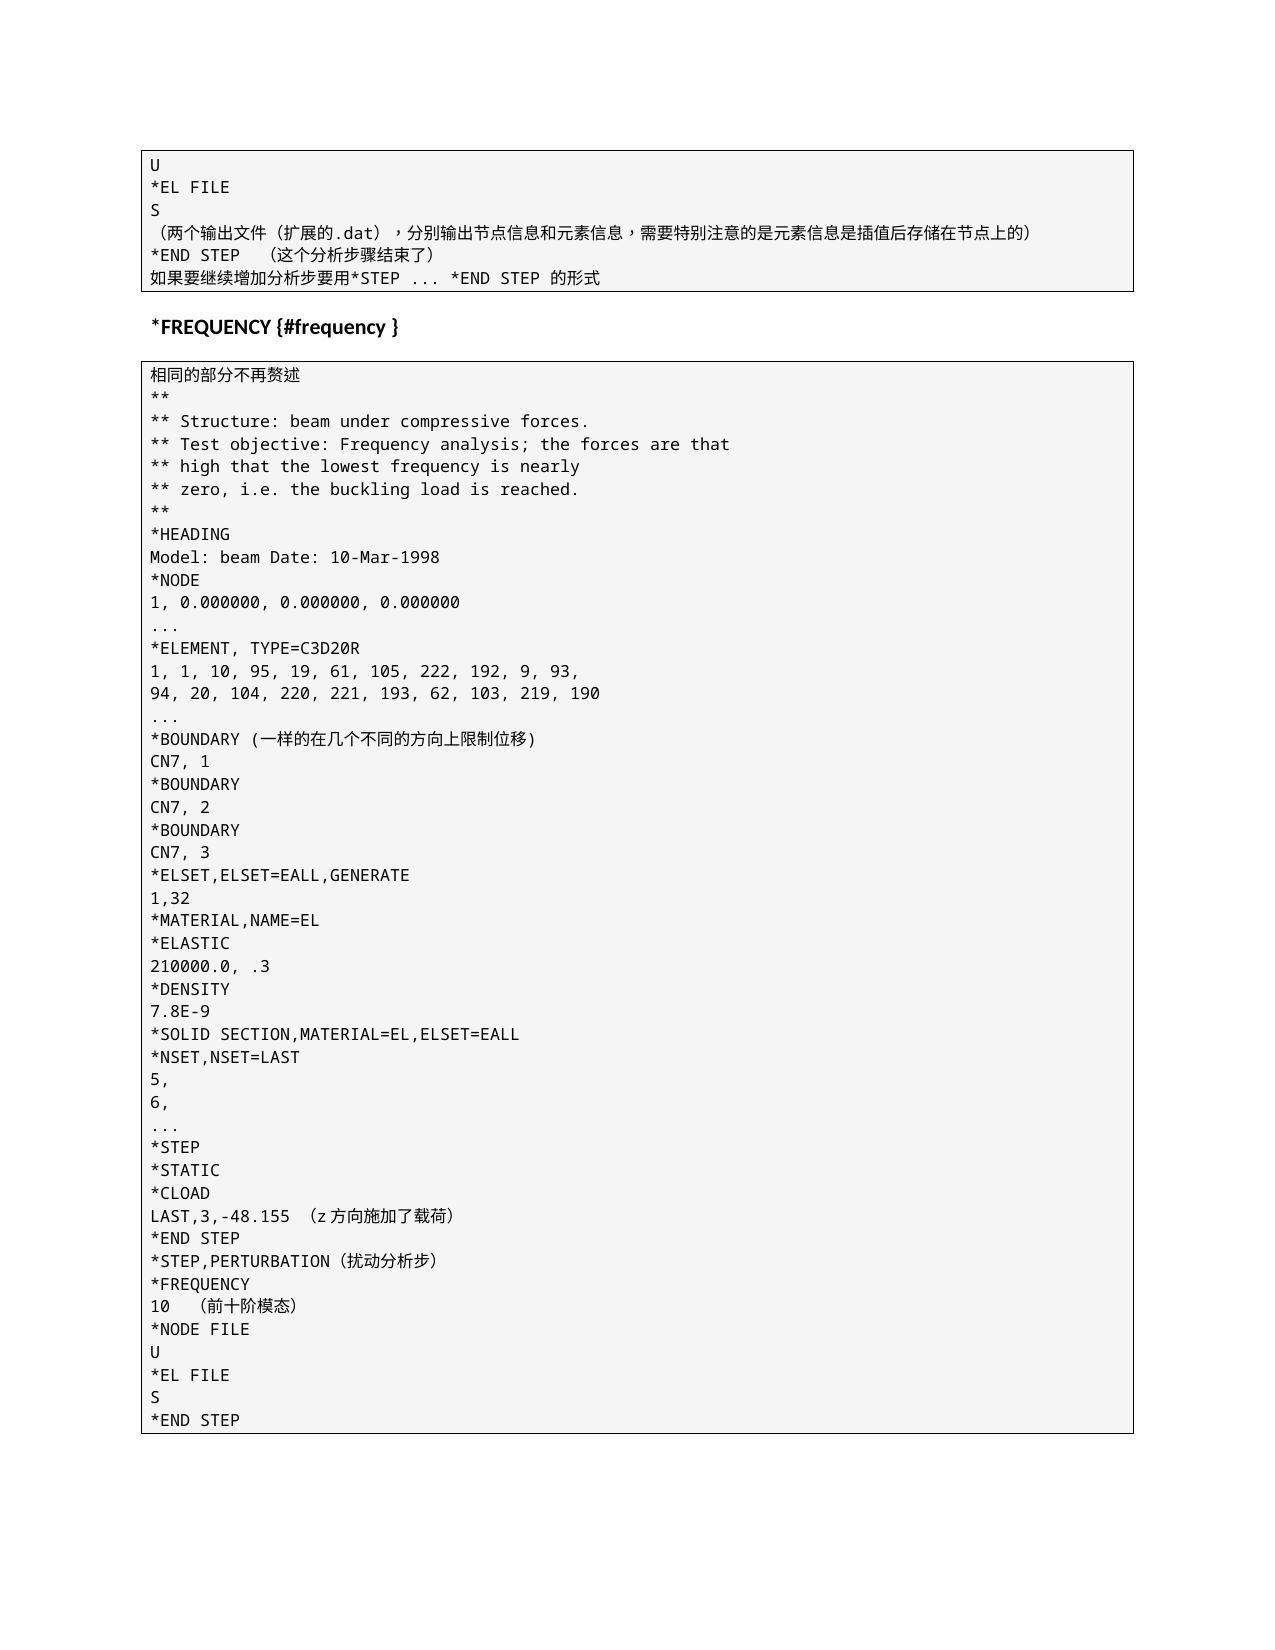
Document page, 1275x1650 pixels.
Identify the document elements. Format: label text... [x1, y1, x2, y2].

subtitle *FREQUENCY {#frequency } [150, 313, 1125, 340]
text 相同的部分不再赘述 ** ** Structure: beam under compressive forces. ** Test objective: Frequency analysis; the forces are that ** high that the lowest frequency is nearly ** zero, i.e. the buckling load is reached. ** *HEADING Model: beam Date: 10-Mar-1998 *NODE 1, 0.000000, 0.000000, 0.000000 ... *ELEMENT, TYPE=C3D20R 1, 1, 10, 95, 19, 61, 105, 222, 192, 9, 93, 94, 20, 104, 220, 221, 193, 62, 103, 219, 190 ... *BOUNDARY (一样的在几个不同的方向上限制位移) CN7, 1 *BOUNDARY CN7, 2 *BOUNDARY CN7, 3 *ELSET,ELSET=EALL,GENERATE 1,32 *MATERIAL,NAME=EL *ELASTIC 210000.0, .3 *DENSITY 7.8E-9 *SOLID SECTION,MATERIAL=EL,ELSET=EALL *NSET,NSET=LAST 5, 6, ... *STEP *STATIC *CLOAD LAST,3,-48.155 （z方向施加了载荷） *END STEP *STEP,PERTURBATION（扰动分析步） *FREQUENCY 10 （前十阶模态） *NODE FILE U *EL FILE S *END STEP [142, 362, 1133, 1433]
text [142, 151, 1133, 291]
